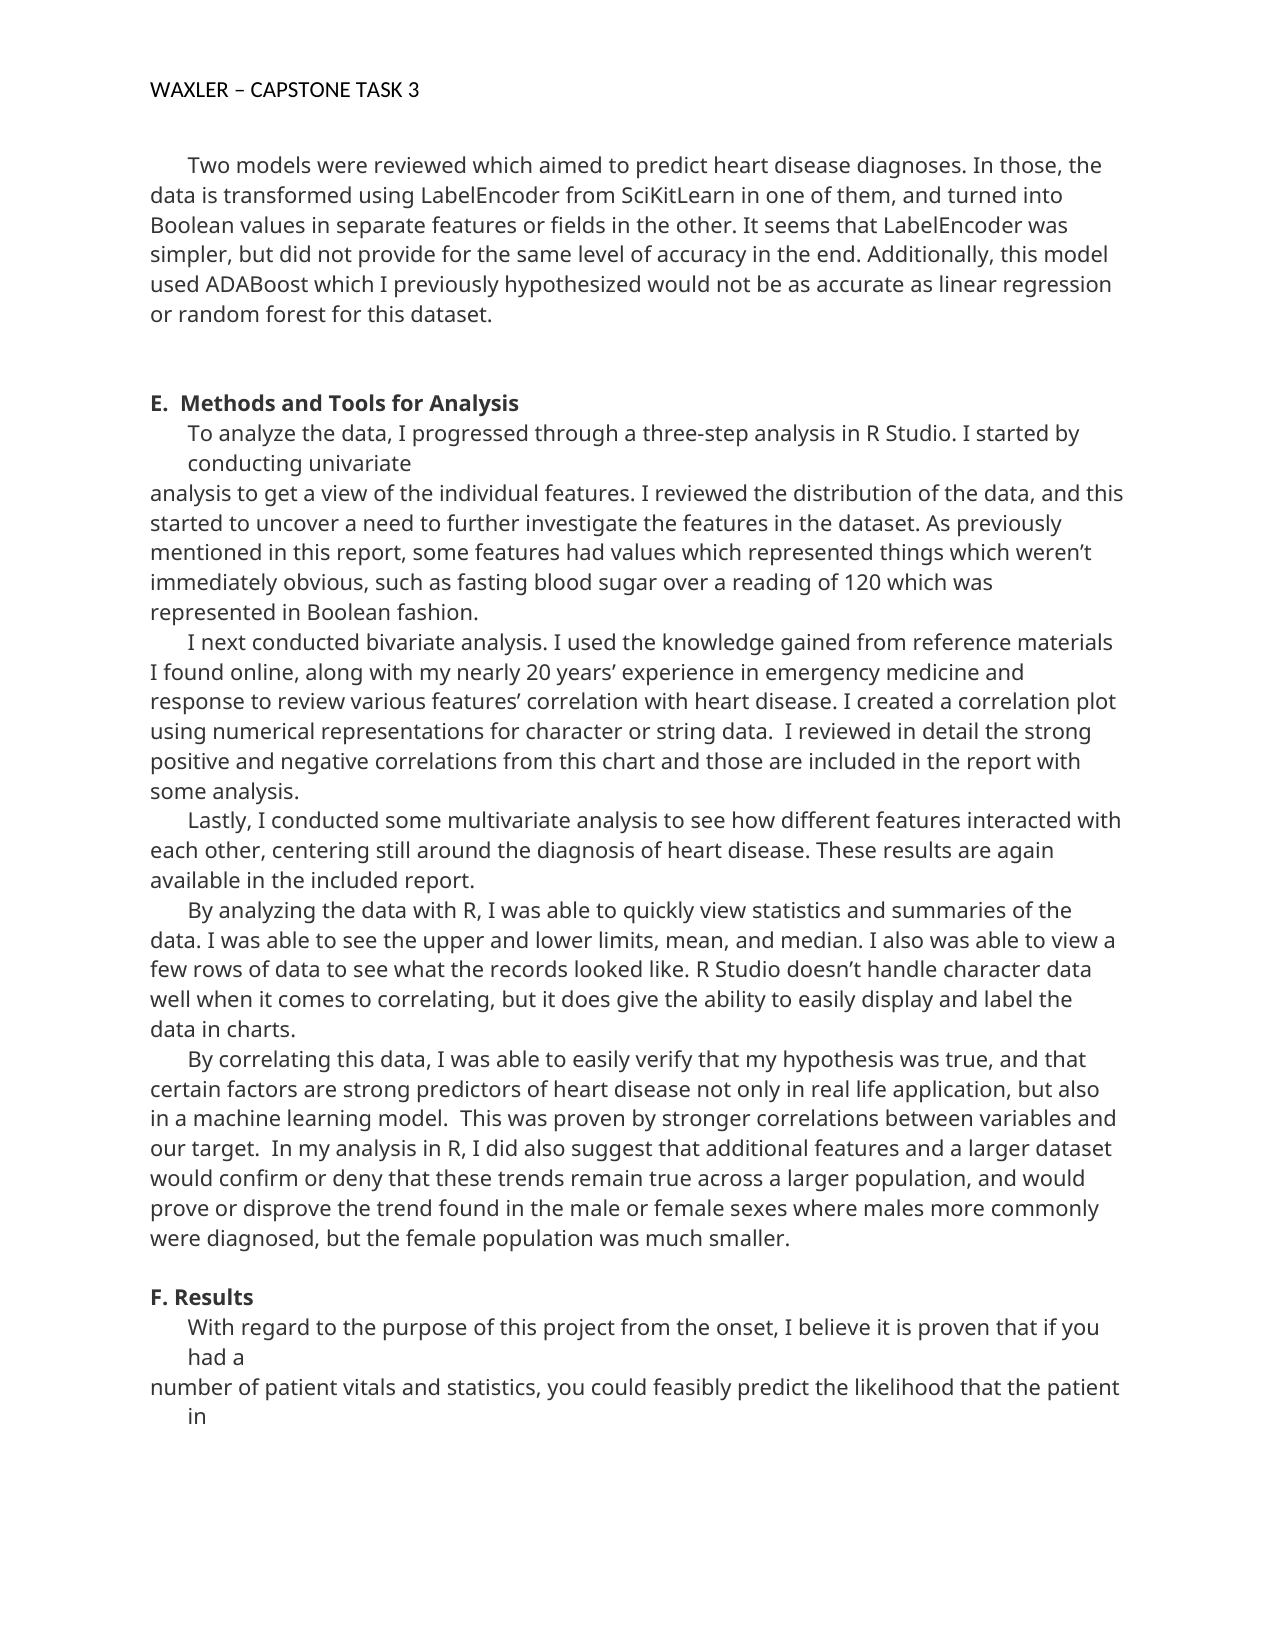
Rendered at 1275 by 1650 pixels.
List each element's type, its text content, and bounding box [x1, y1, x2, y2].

text E. Methods and Tools for Analysis [150, 388, 1125, 418]
text Lastly, I conducted some multivariate analysis to see how different features interacted with each other, centering still around the diagnosis of heart disease. These results are again available in the included report. [150, 805, 1125, 895]
text number of patient vitals and statistics, you could feasibly predict the likelihood that the patient in [150, 1371, 1125, 1431]
text By analyzing the data with R, I was able to quickly view statistics and summaries of the data. I was able to see the upper and lower limits, mean, and median. I also was able to view a few rows of data to see what the records looked like. R Studio doesn’t handle character data well when it comes to correlating, but it does give the ability to easily display and label the data in charts. [150, 895, 1125, 1044]
text With regard to the purpose of this project from the onset, I believe it is proven that if you had a [150, 1312, 1125, 1371]
text To analyze the data, I progressed through a three-step analysis in R Studio. I started by conducting univariate [150, 418, 1125, 478]
text By correlating this data, I was able to easily verify that my hypothesis was true, and that certain factors are strong predictors of heart disease not only in real life application, but also in a machine learning model. This was proven by stronger correlations between variables and our target. In my analysis in R, I did also suggest that additional features and a larger dataset would confirm or deny that these trends remain true across a larger population, and would prove or disprove the trend found in the male or female sexes where males more commonly were diagnosed, but the female population was much smaller. [150, 1044, 1125, 1282]
text Two models were reviewed which aimed to predict heart disease diagnoses. In those, the data is transformed using LabelEncoder from SciKitLearn in one of them, and turned into Boolean values in separate features or fields in the other. It seems that LabelEncoder was simpler, but did not provide for the same level of accuracy in the end. Additionally, this model used ADABoost which I previously hypothesized would not be as accurate as linear regression or random forest for this dataset. [150, 150, 1125, 329]
text started to uncover a need to further investigate the features in the dataset. As previously mentioned in this report, some features had values which represented things which weren’t immediately obvious, such as fasting blood sugar over a reading of 120 which was represented in Boolean fashion. [150, 507, 1125, 627]
text F. Results [150, 1282, 1125, 1312]
text I next conducted bivariate analysis. I used the knowledge gained from reference materials I found online, along with my nearly 20 years’ experience in emergency medicine and response to review various features’ correlation with heart disease. I created a correlation plot using numerical representations for character or string data. I reviewed in detail the strong positive and negative correlations from this chart and those are included in the report with some analysis. [150, 627, 1125, 805]
text analysis to get a view of the individual features. I reviewed the distribution of the data, and this [150, 478, 1125, 507]
